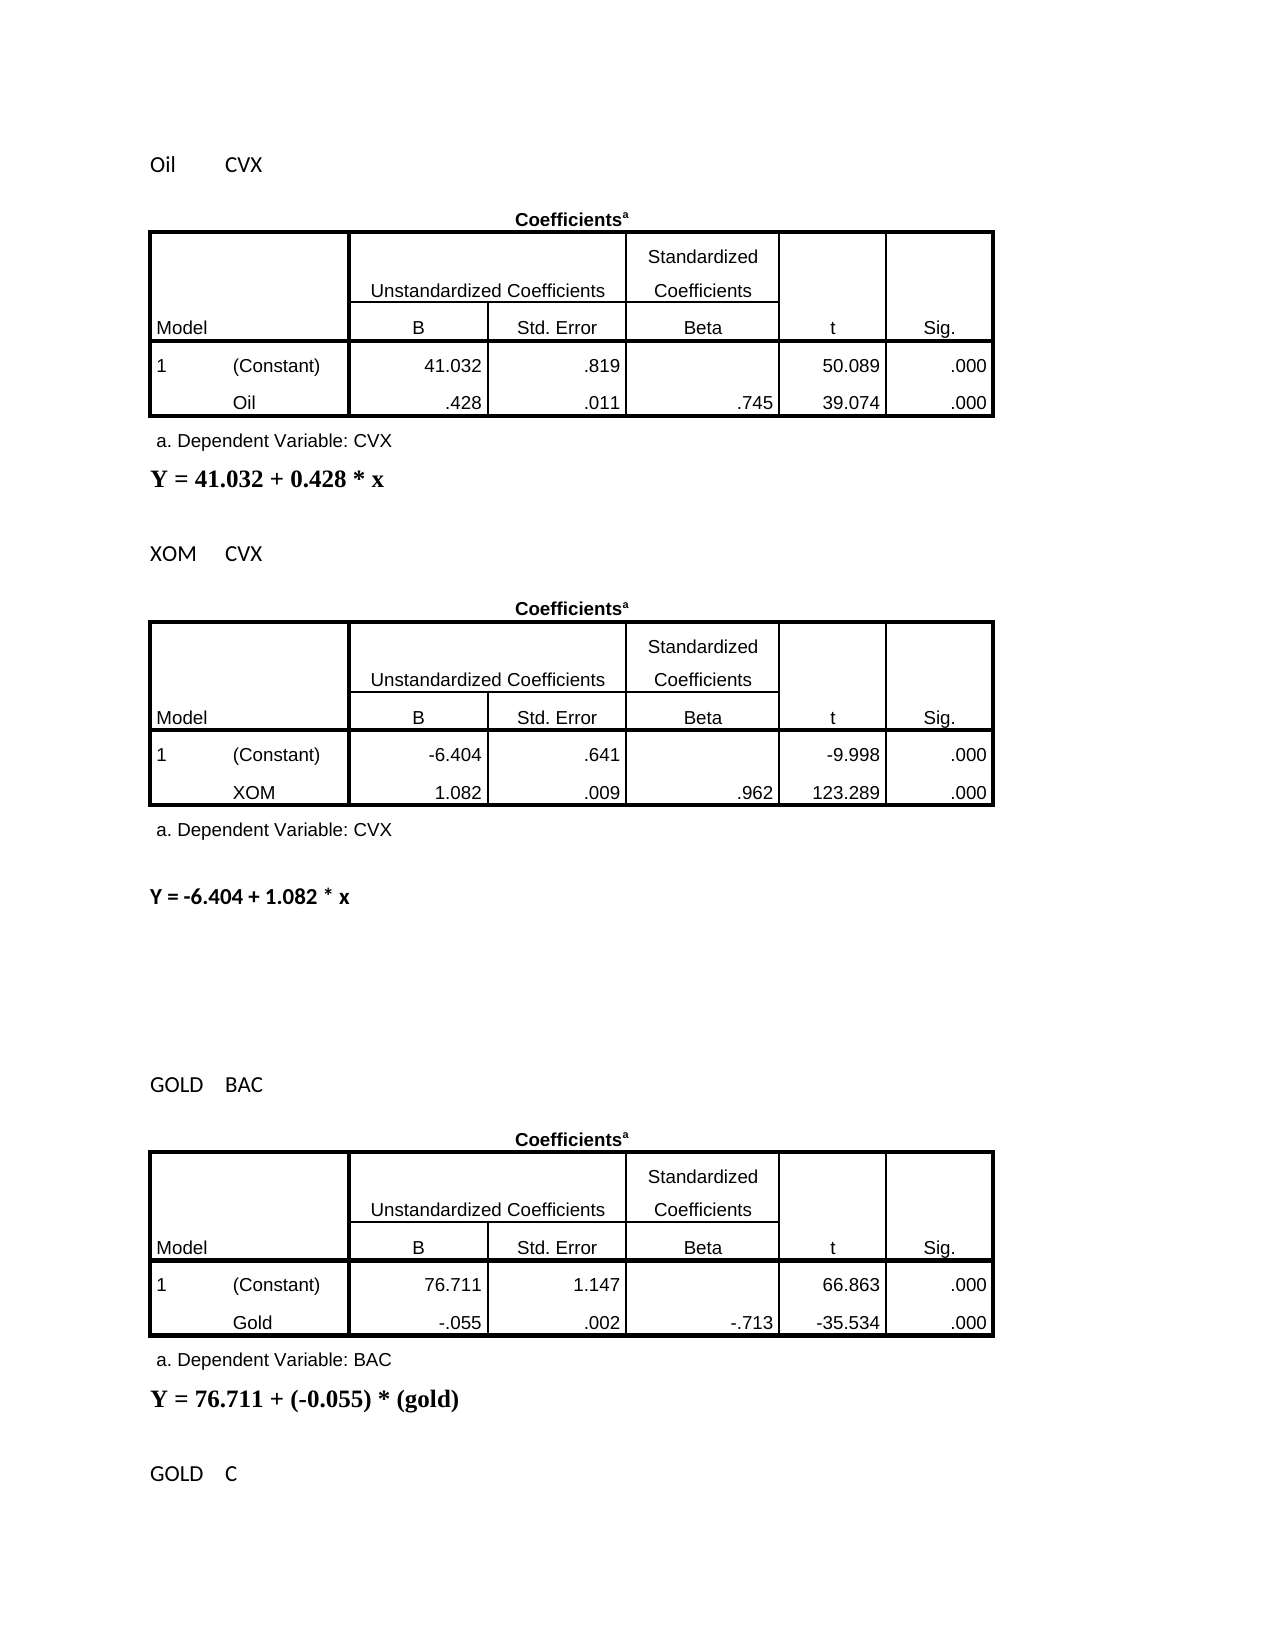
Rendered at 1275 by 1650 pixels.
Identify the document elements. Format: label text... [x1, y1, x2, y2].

text GOLD BAC [150, 1070, 1125, 1098]
table_cell .819 [489, 343, 625, 376]
table_cell .000 [887, 732, 991, 766]
table_cell .428 [351, 376, 487, 413]
table_cell .000 [887, 343, 991, 376]
table_cell -9.998 [780, 732, 885, 766]
table_cell 41.032 [351, 343, 487, 376]
table_cell .000 [887, 1263, 991, 1296]
table_cell Standardized Coefficients [627, 1154, 778, 1221]
table_cell (Constant) [226, 343, 347, 376]
table_cell B [351, 693, 487, 728]
table_header Coefficientsa [150, 197, 993, 230]
table_cell Oil [226, 376, 347, 413]
table_cell [627, 1263, 778, 1296]
table_cell 50.089 [780, 343, 885, 376]
text Y = 41.032 + 0.428 * x [150, 451, 1125, 493]
table_cell XOM [226, 766, 347, 803]
table_cell a. Dependent Variable: BAC [150, 1338, 993, 1371]
text Oil CVX [150, 150, 1125, 178]
table_cell [627, 343, 778, 376]
table_header Coefficientsa [150, 1117, 993, 1150]
table_cell .011 [489, 376, 625, 413]
table_cell [627, 732, 778, 766]
table_cell 1.147 [489, 1263, 625, 1296]
table_cell Unstandardized Coefficients [351, 1154, 625, 1221]
table_cell t [780, 1154, 885, 1258]
table_cell .002 [489, 1296, 625, 1333]
table_cell -6.404 [351, 732, 487, 766]
table_cell Unstandardized Coefficients [351, 624, 625, 691]
table_cell Unstandardized Coefficients [351, 234, 625, 301]
table_cell .745 [627, 376, 778, 413]
table_cell Standardized Coefficients [627, 624, 778, 691]
table_cell Gold [226, 1296, 347, 1333]
table_cell Beta [627, 1223, 778, 1258]
table_cell Sig. [887, 1154, 991, 1258]
table_cell .641 [489, 732, 625, 766]
table_cell .000 [887, 766, 991, 803]
table_cell 123.289 [780, 766, 885, 803]
table_cell a. Dependent Variable: CVX [150, 418, 993, 451]
table_cell Std. Error [489, 303, 625, 338]
text GOLD C [150, 1459, 1125, 1487]
table_cell -35.534 [780, 1296, 885, 1333]
table_cell (Constant) [226, 732, 347, 766]
table_cell .000 [887, 1296, 991, 1333]
table_cell Sig. [887, 234, 991, 338]
table_cell .009 [489, 766, 625, 803]
table_cell 39.074 [780, 376, 885, 413]
table_cell -.713 [627, 1296, 778, 1333]
table_cell a. Dependent Variable: CVX [150, 807, 993, 841]
table_cell t [780, 234, 885, 338]
table_cell Std. Error [489, 693, 625, 728]
table_cell .000 [887, 376, 991, 413]
table_cell B [351, 1223, 487, 1258]
table_cell Model [152, 234, 347, 338]
table_cell B [351, 303, 487, 338]
table_cell (Constant) [226, 1263, 347, 1296]
table_cell 1 [152, 343, 226, 413]
table_cell Std. Error [489, 1223, 625, 1258]
table_cell -.055 [351, 1296, 487, 1333]
table_cell 1 [152, 1263, 226, 1333]
table_cell 1.082 [351, 766, 487, 803]
table_cell Model [152, 1154, 347, 1258]
table_cell Sig. [887, 624, 991, 728]
text Y = 76.711 + (-0.055) * (gold) [150, 1371, 1125, 1412]
table_cell Standardized Coefficients [627, 234, 778, 301]
table_cell 66.863 [780, 1263, 885, 1296]
table_cell Beta [627, 303, 778, 338]
table_header Coefficientsa [150, 586, 993, 620]
text Y = -6.404 + 1.082 * x [150, 882, 1125, 910]
table_cell 1 [152, 732, 226, 803]
table_cell Model [152, 624, 347, 728]
table_cell .962 [627, 766, 778, 803]
text XOM CVX [150, 539, 1125, 568]
table_cell t [780, 624, 885, 728]
table_cell 76.711 [351, 1263, 487, 1296]
table_cell Beta [627, 693, 778, 728]
